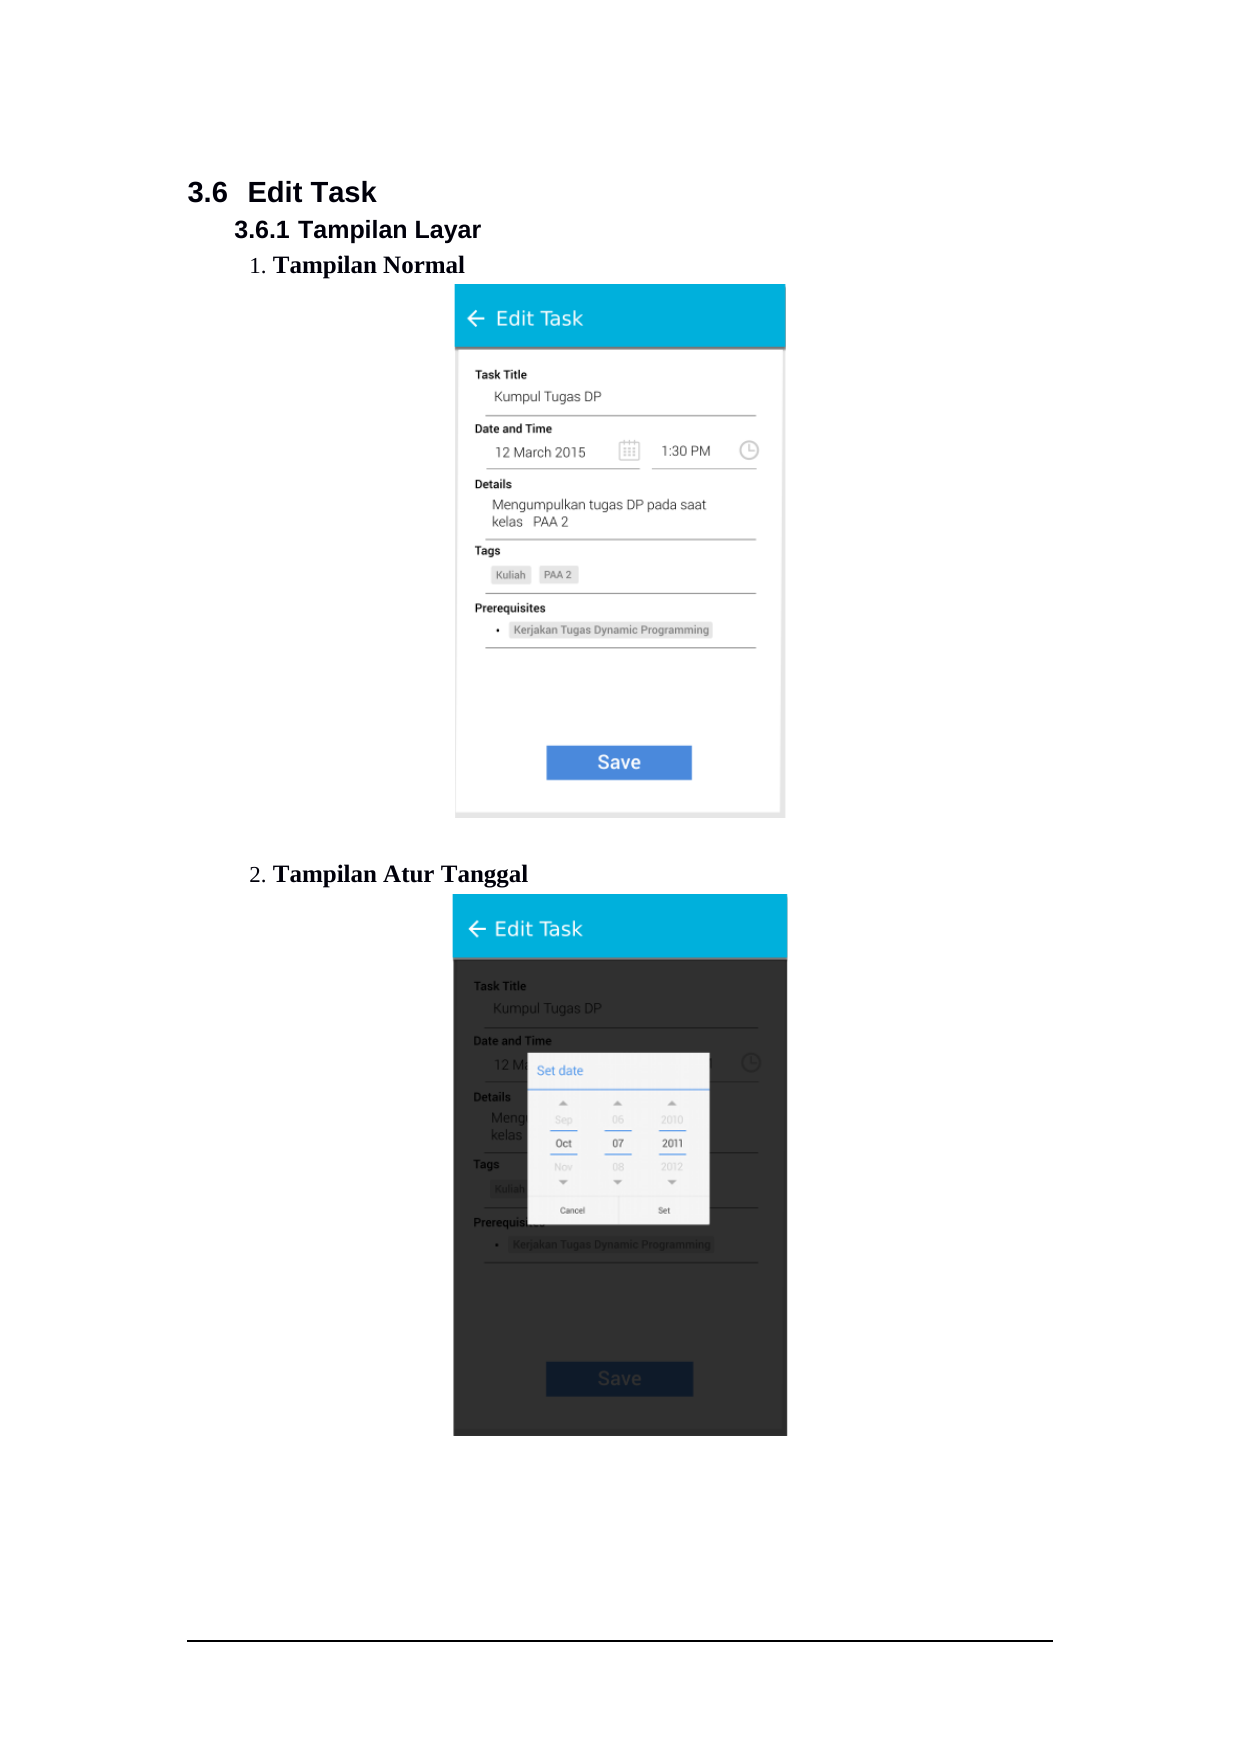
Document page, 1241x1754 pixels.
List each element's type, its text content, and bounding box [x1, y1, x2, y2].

picture [470, 921, 485, 937]
picture [573, 922, 577, 935]
picture [468, 311, 484, 326]
picture [527, 923, 532, 936]
picture [454, 347, 786, 818]
picture [509, 921, 518, 936]
list Tampilan Atur Tanggal [249, 859, 1053, 888]
picture [510, 311, 519, 325]
picture [528, 312, 533, 325]
picture [496, 921, 505, 936]
picture [498, 311, 506, 325]
picture [563, 319, 571, 325]
picture [541, 311, 552, 325]
subtitle Tampilan Layar [234, 215, 1053, 243]
list Tampilan Normal [249, 250, 1053, 278]
picture [540, 921, 551, 936]
picture [551, 317, 559, 325]
picture [452, 958, 788, 1436]
picture [574, 311, 580, 325]
subtitle Edit Task [187, 175, 1053, 208]
